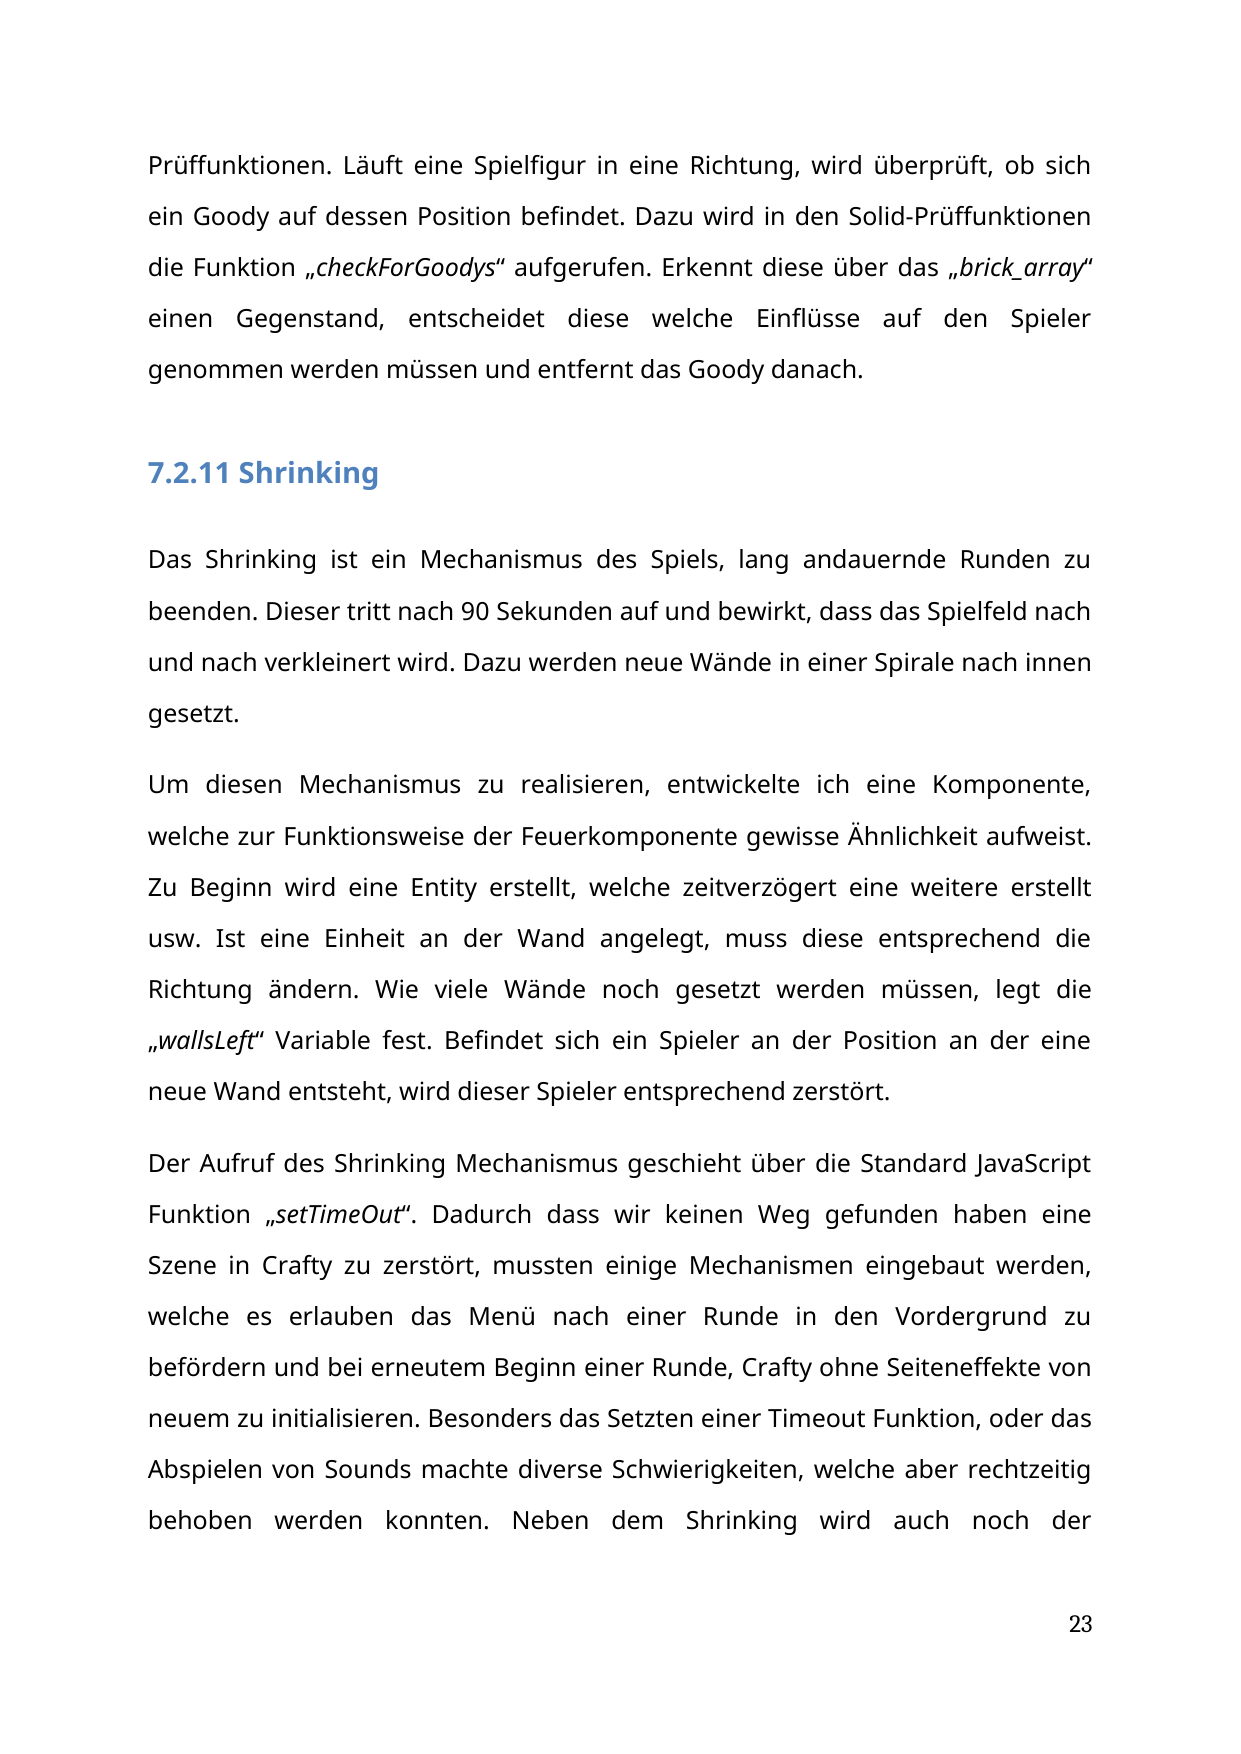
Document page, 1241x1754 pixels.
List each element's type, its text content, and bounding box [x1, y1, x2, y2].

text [148, 148, 1093, 386]
text Das Shrinking ist ein Mechanismus des Spiels, lang andauernde Runden zu beenden. Dieser tritt nach 90 Sekunden auf und bewirkt, dass das Spielfeld nach und nach verkleinert wird. Dazu werden neue Wände in einer Spirale nach innen gesetzt. [148, 542, 1093, 729]
subtitle 7.2.11 Shrinking [148, 453, 1093, 492]
text Um diesen Mechanismus zu realisieren, entwickelte ich eine Komponente, welche zur Funktionsweise der Feuerkomponente gewisse Ähnlichkeit aufweist. Zu Beginn wird eine Entity erstellt, welche zeitverzögert eine weitere erstellt usw. Ist eine Einheit an der Wand angelegt, muss diese entsprechend die Richtung ändern. Wie viele Wände noch gesetzt werden müssen, legt die „wallsLeft“ Variable fest. Befindet sich ein Spieler an der Position an der eine neue Wand entsteht, wird dieser Spieler entsprechend zerstört. [148, 767, 1093, 1107]
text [148, 1145, 1093, 1537]
